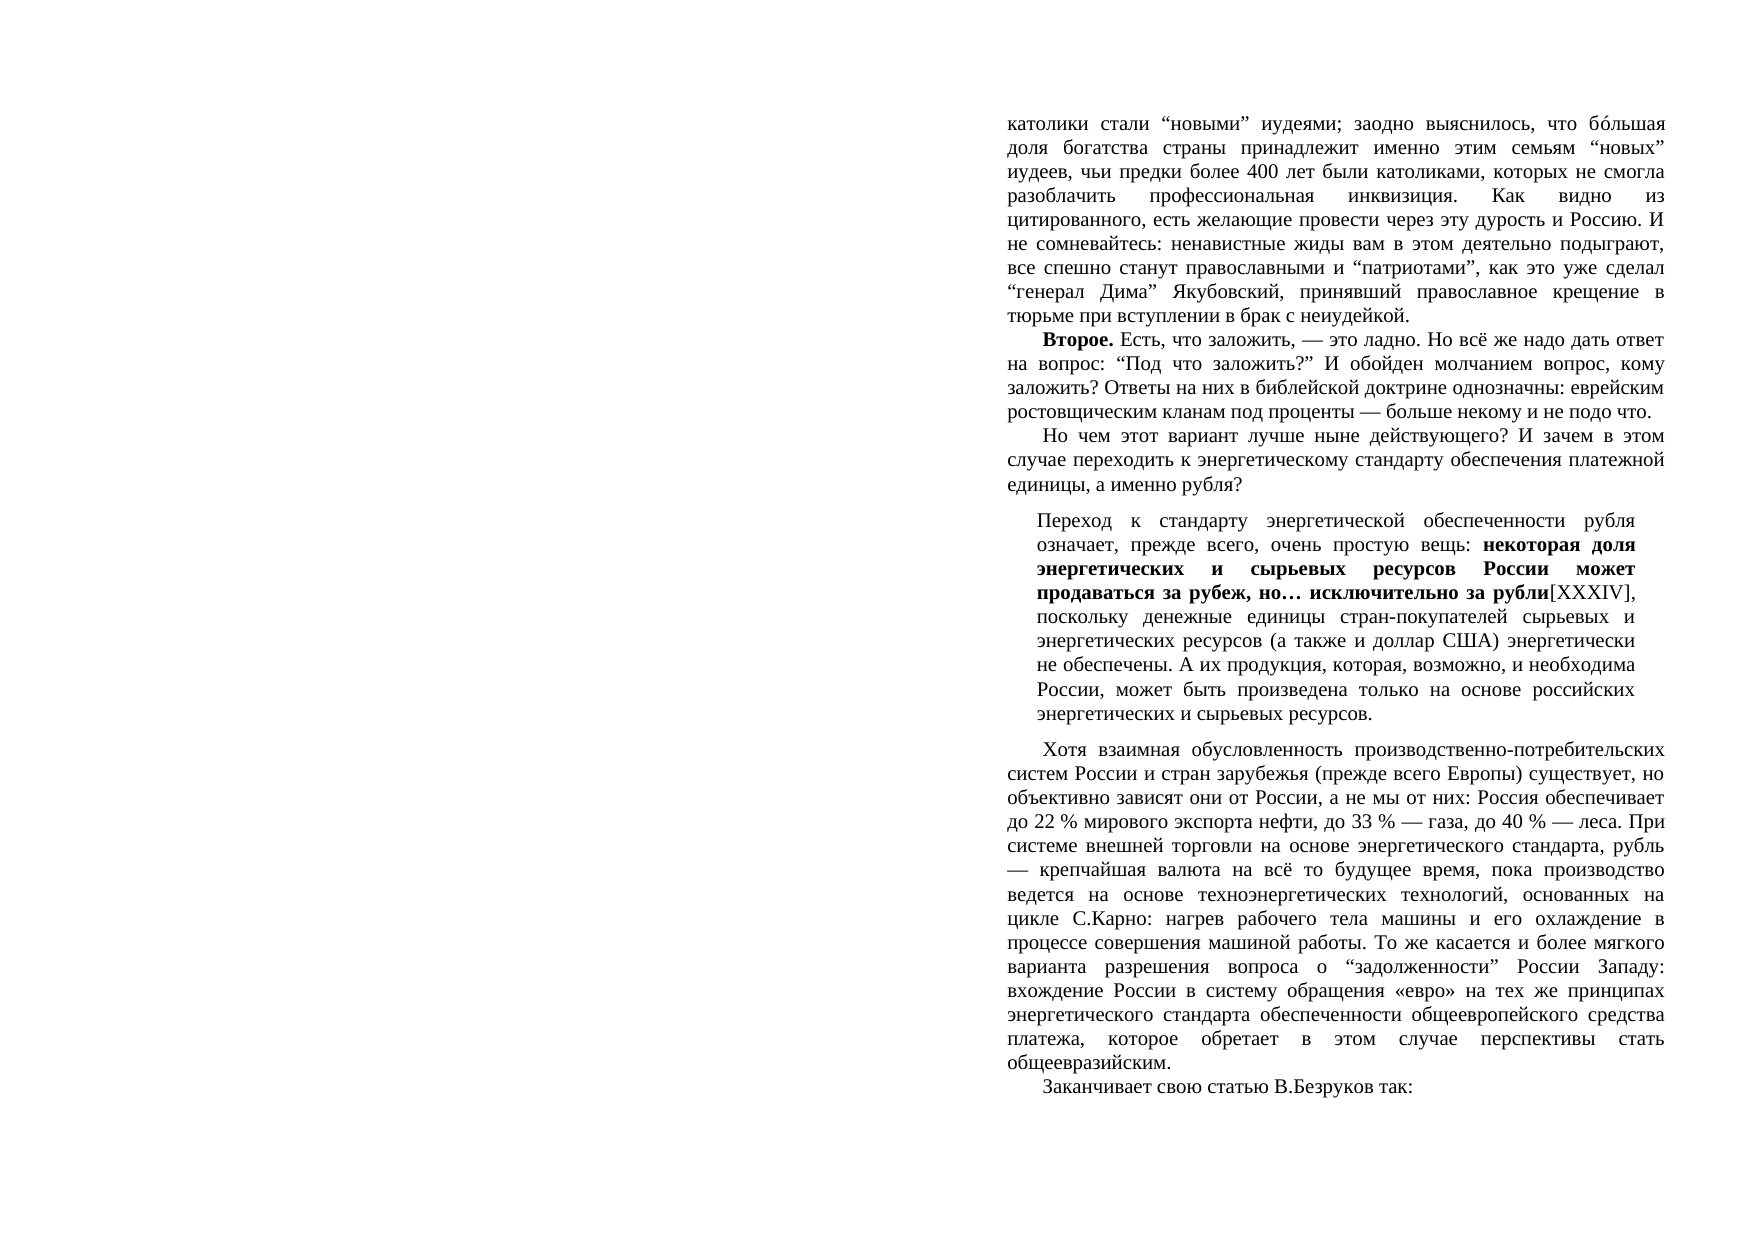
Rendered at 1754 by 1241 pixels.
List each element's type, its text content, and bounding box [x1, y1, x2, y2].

text Второе. Есть, что заложить, — это ладно. Но всё же надо дать ответ на вопрос: “Под что заложить?” И обойден молчанием вопрос, кому заложить? Ответы на них в библейской доктрине однозначны: еврейским ростовщическим кланам под проценты — больше некому и не подо что. [1007, 327, 1665, 423]
text Но чем этот вариант лучше ныне действующего? И зачем в этом случае переходить к энергетическому стандарту обеспечения платежной единицы, а именно рубля? [1007, 423, 1665, 496]
text Заканчивает свою статью В.Безруков так: [1007, 1074, 1665, 1098]
text Хотя взаимная обусловленность производственно-потребительских систем России и стран зарубежья (прежде всего Европы) существует, но объективно зависят они от России, а не мы от них: Россия обеспечивает до 22 % мирового экспорта нефти, до 33 % — газа, до 40 % — леса. При системе внешней торговли на основе энергетического стандарта, рубль — крепчайшая валюта на всё то будущее время, пока производство ведется на основе техноэнергетических технологий, основанных на цикле С.Карно: нагрев рабочего тела машины и его охлаждение в процессе совершения машиной работы. То же касается и более мягкого варианта разрешения вопроса о “задолженности” России Западу: вхождение России в систему обращения «евро» на тех же принципах энергетического стандарта обеспеченности общеевропейского средства платежа, которое обретает в этом случае перспективы стать общеевразийским. [1007, 737, 1665, 1074]
text Переход к стандарту энергетической обеспеченности рубля означает, прежде всего, очень простую вещь: некоторая доля энергетических и сырьевых ресурсов России может продаваться за рубеж, но… исключительно за рубли[XXXIV], поскольку денежные единицы стран-покупателей сырьевых и энергетических ресурсов (а также и доллар США) энергетически не обеспечены. А их продукция, которая, возможно, и необходима России, может быть произведена только на основе российских энергетических и сырьевых ресурсов. [1037, 508, 1636, 724]
